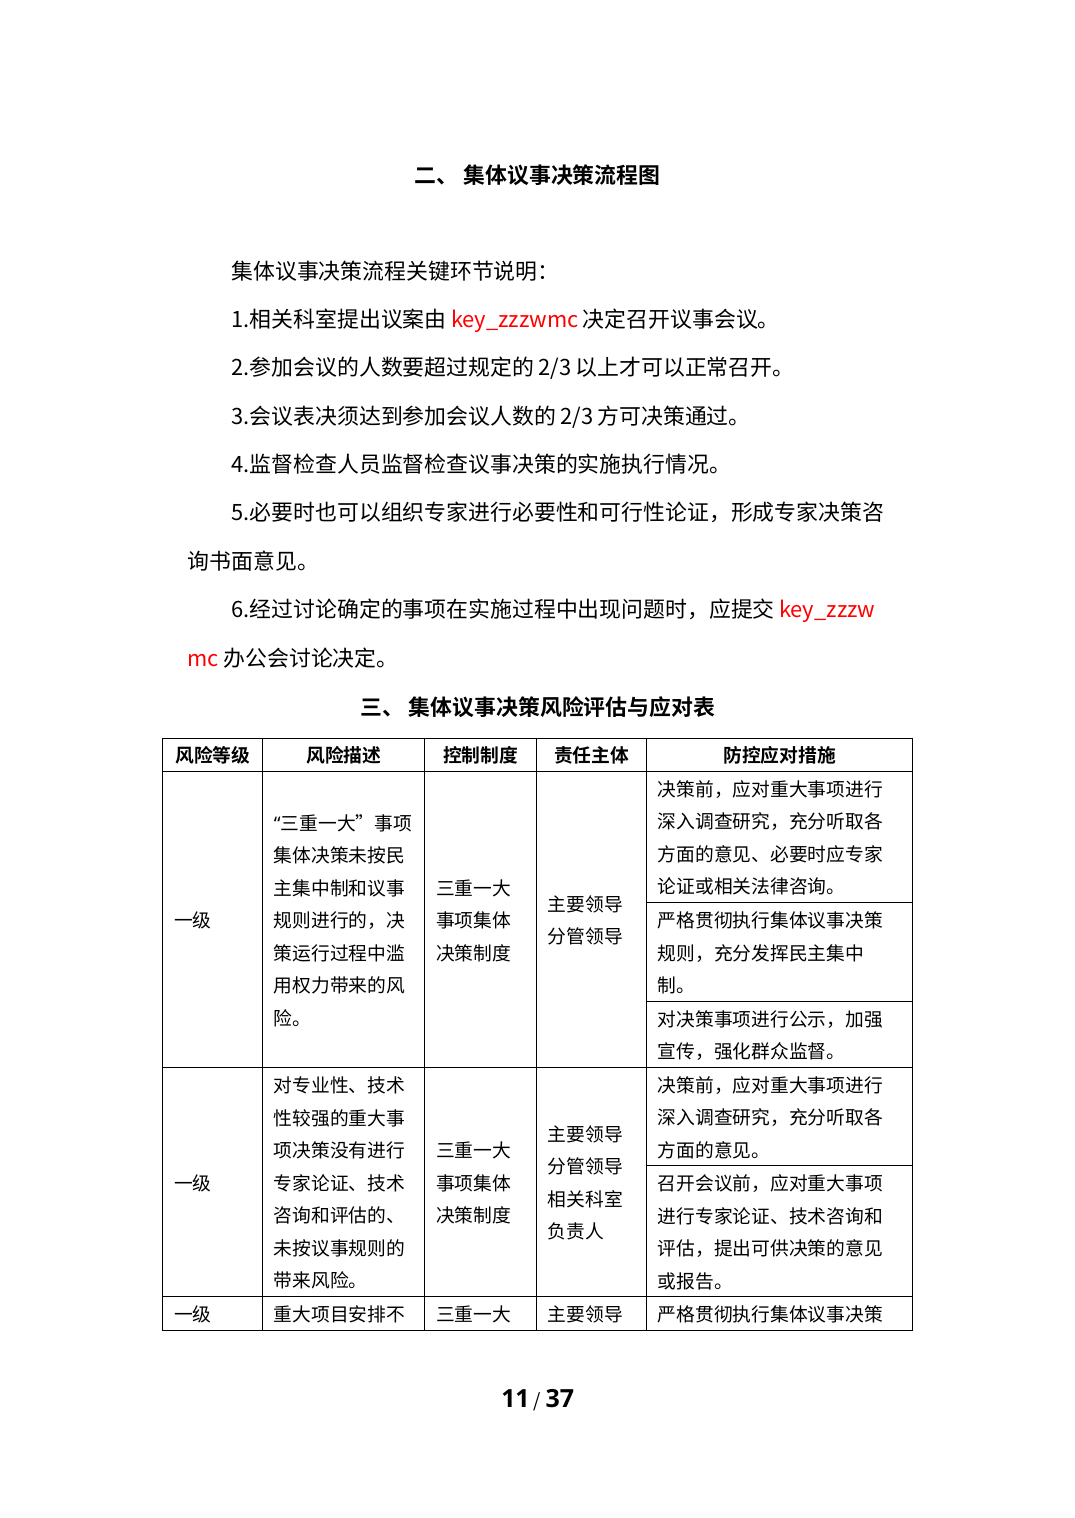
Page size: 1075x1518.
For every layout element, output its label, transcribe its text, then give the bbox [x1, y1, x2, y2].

text 2.参加会议的人数要超过规定的2/3以上才可以正常召开。 [187, 350, 887, 382]
table_cell 主要领导 分管领导 [537, 772, 646, 1067]
table_header 控制制度 [425, 739, 536, 771]
table_header 防控应对措施 [647, 739, 912, 771]
table_header 责任主体 [537, 739, 646, 771]
text 6.经过讨论确定的事项在实施过程中出现问题时，应提交key_zzzwmc办公会讨论决定。 [187, 592, 887, 673]
table_cell 主要领导 分管领导 相关科室负责人 [537, 1068, 646, 1296]
text 集体议事决策流程关键环节说明： [187, 253, 887, 286]
table_header 风险描述 [263, 739, 424, 771]
table_cell 三重一大事项集体决策制度 [425, 1297, 536, 1330]
text 4.监督检查人员监督检查议事决策的实施执行情况。 [187, 447, 887, 479]
table_cell 三重一大事项集体决策制度 [425, 1068, 536, 1296]
table_cell 一级 [163, 772, 262, 1067]
table_cell 一级 [163, 1068, 262, 1296]
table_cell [263, 1297, 424, 1330]
table_cell 对专业性、技术性较强的重大事项决策没有进行专家论证、技术咨询和评估的、未按议事规则的带来风险。 [263, 1068, 424, 1296]
text 5.必要时也可以组织专家进行必要性和可行性论证，形成专家决策咨询书面意见。 [187, 495, 887, 576]
table_cell 主要领导 分管领导 [537, 1297, 646, 1330]
text 3.会议表决须达到参加会议人数的2/3方可决策通过。 [187, 398, 887, 431]
table_cell 召开会议前，应对重大事项进行专家论证、技术咨询和评估，提出可供决策的意见或报告。 [647, 1166, 912, 1296]
table_cell 决策前，应对重大事项进行深入调查研究，充分听取各方面的意见。 [647, 1068, 912, 1165]
text 集体议事决策流程图 [187, 158, 887, 190]
table_header 风险等级 [163, 739, 262, 771]
text 1.相关科室提出议案由key_zzzwmc决定召开议事会议。 [187, 302, 887, 334]
table_cell 对决策事项进行公示，加强宣传，强化群众监督。 [647, 1002, 912, 1067]
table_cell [647, 1297, 912, 1330]
table_cell 三重一大事项集体决策制度 [425, 772, 536, 1067]
table_cell “三重一大”事项集体决策未按民主集中制和议事规则进行的，决策运行过程中滥用权力带来的风险。 [263, 772, 424, 1067]
text 集体议事决策风险评估与应对表 [187, 689, 887, 722]
table_cell 一级 [163, 1297, 262, 1330]
table_cell 严格贯彻执行集体议事决策规则，充分发挥民主集中制。 [647, 903, 912, 1001]
table_cell 决策前，应对重大事项进行深入调查研究，充分听取各方面的意见、必要时应专家论证或相关法律咨询。 [647, 772, 912, 902]
